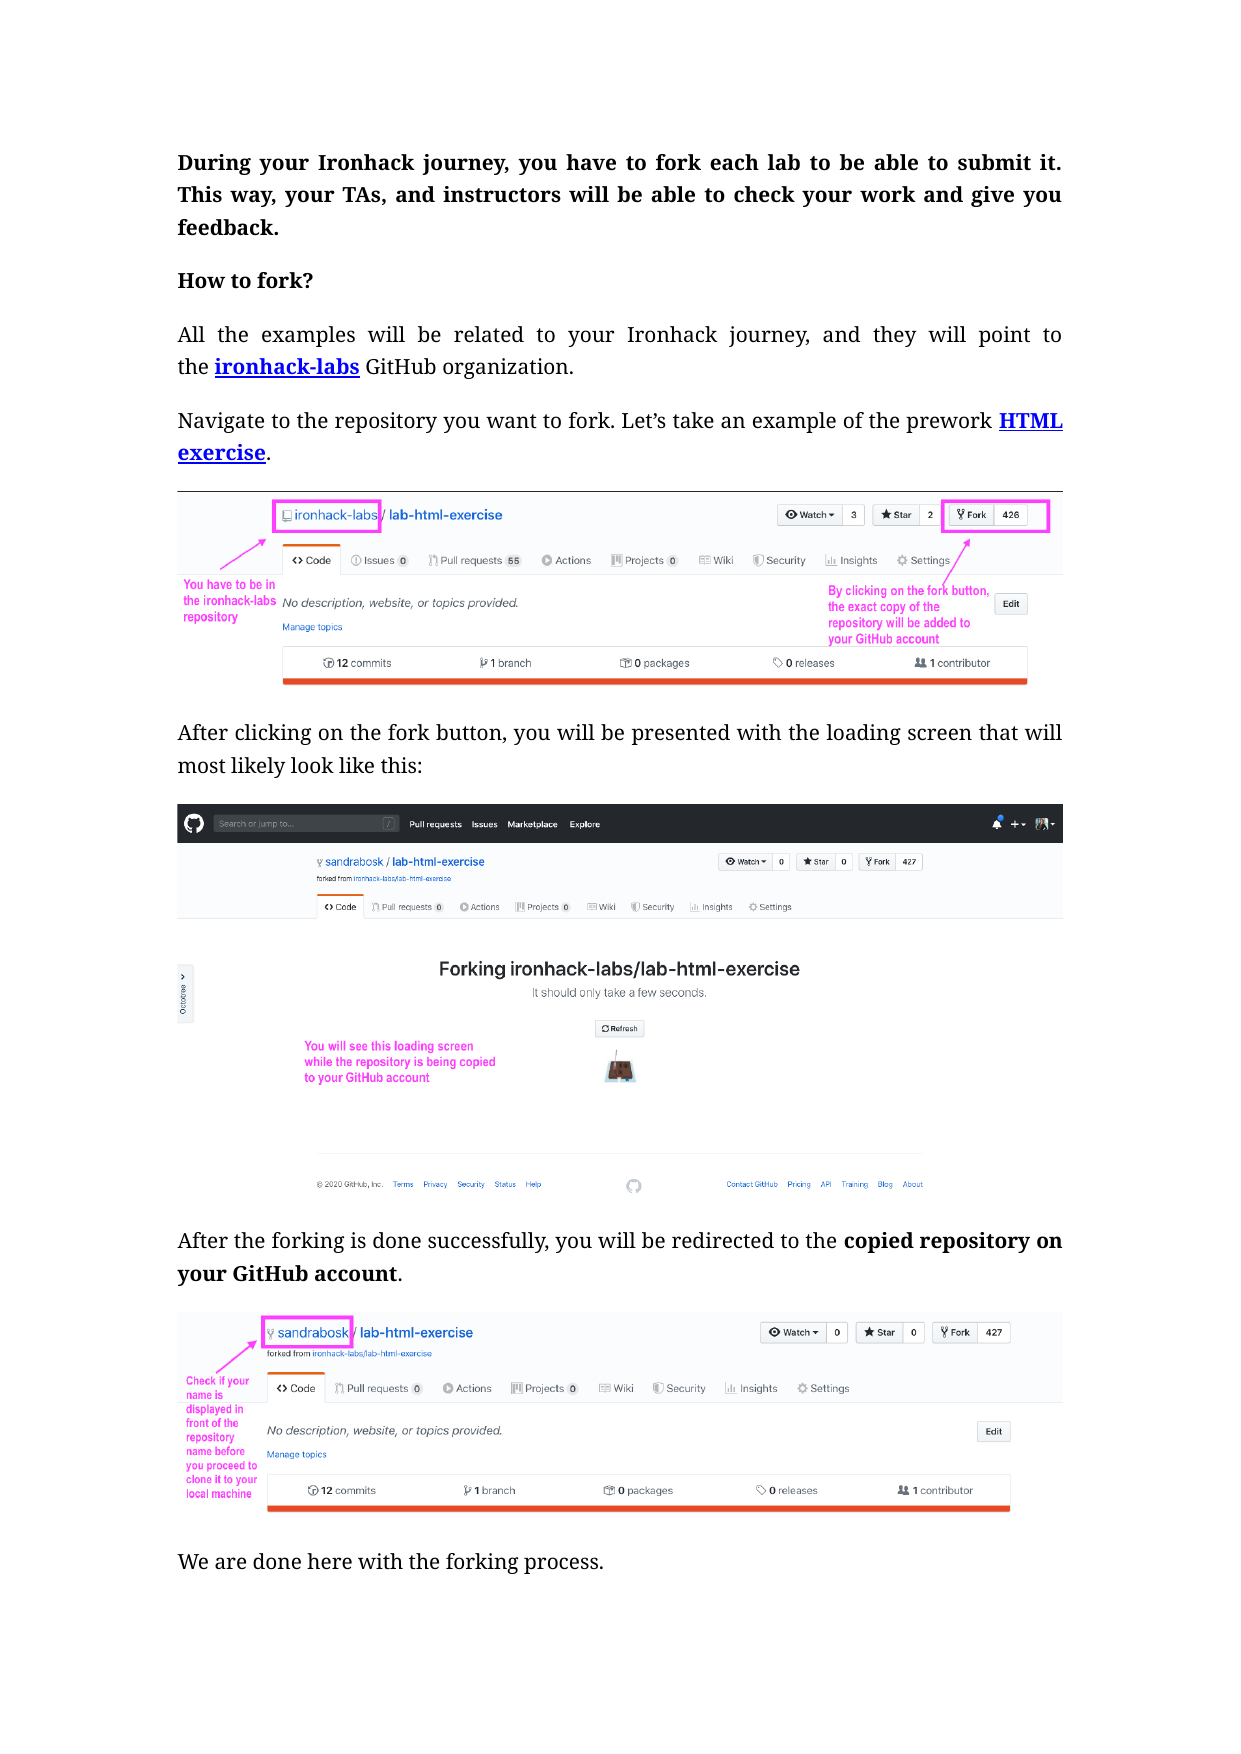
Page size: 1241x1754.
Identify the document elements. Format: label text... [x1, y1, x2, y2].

text During your Ironhack journey, you have to fork each lab to be able to submit it. This way, your TAs, and instructors will be able to check your work and give you feedback. [177, 148, 1063, 241]
picture [177, 491, 1063, 694]
picture [177, 804, 1063, 1201]
text After clicking on the fork button, you will be presented with the loading screen that will most likely look like this: [177, 718, 1063, 779]
text Navigate to the repository you want to fork. Let’s take an example of the prework HTML exercise. [177, 406, 1063, 467]
text We are done here with the forking process. [177, 1547, 1063, 1575]
text How to fork? [177, 266, 1063, 295]
text All the examples will be related to your Ironhack journey, and they will point to the ironhack-labs GitHub organization. [177, 320, 1063, 381]
text After the forking is done successfully, you will be redirected to the copied repository on your GitHub account. [177, 1226, 1063, 1287]
picture [177, 1312, 1063, 1522]
